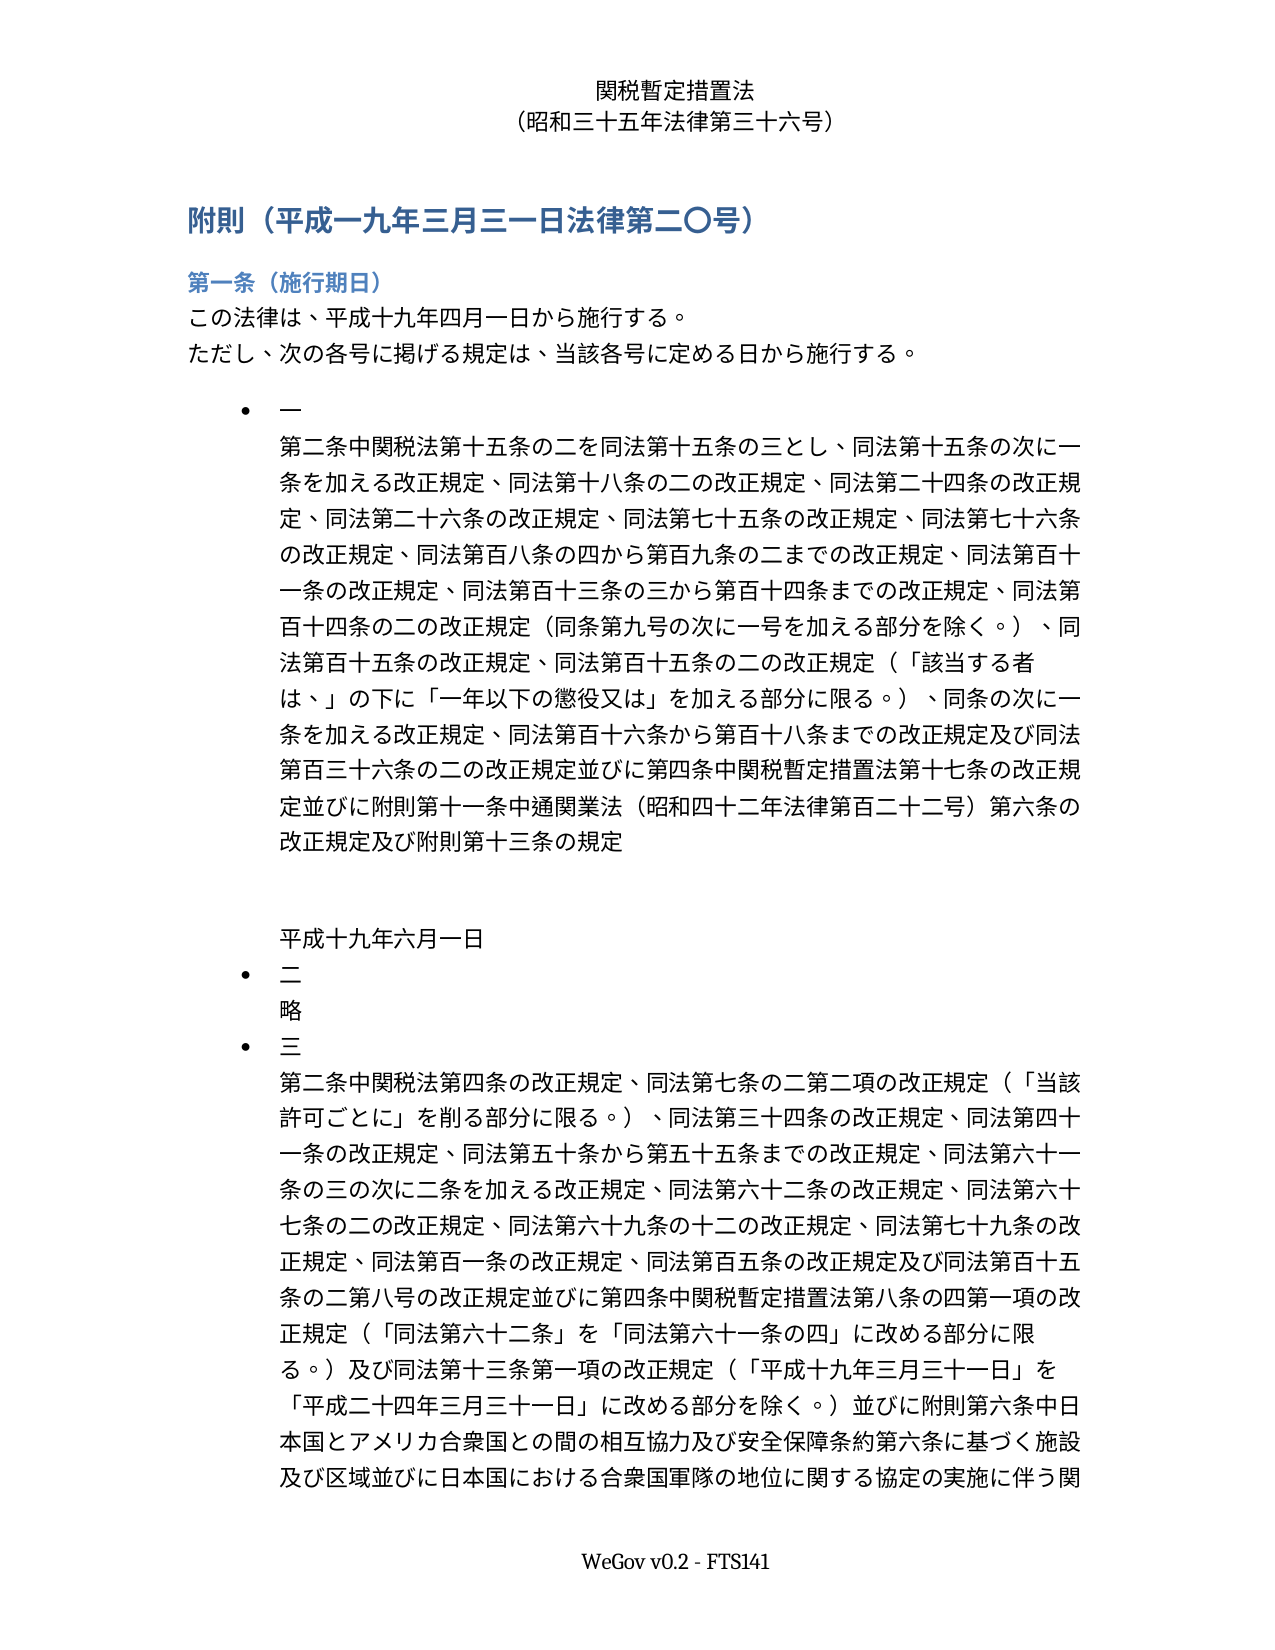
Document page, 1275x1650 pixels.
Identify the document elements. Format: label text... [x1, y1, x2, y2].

list 二 略 [242, 959, 1087, 1026]
subtitle 附則（平成一九年三月三一日法律第二〇号） [187, 200, 1087, 240]
list 一 第二条中関税法第十五条の二を同法第十五条の三とし、同法第十五条の次に一条を加える改正規定、同法第十八条の二の改正規定、同法第二十四条の改正規定、同法第二十六条の改正規定、同法第七十五条の改正規定、同法第七十六条の改正規定、同法第百八条の四から第百九条の二までの改正規定、同法第百十一条の改正規定、同法第百十三条の三から第百十四条までの改正規定、同法第百十四条の二の改正規定（同条第九号の次に一号を加える部分を除く。）、同法第百十五条の改正規定、同法第百十五条の二の改正規定（「該当する者は、」の下に「一年以下の懲役又は」を加える部分に限る。）、同条の次に一条を加える改正規定、同法第百十六条から第百十八条までの改正規定及び同法第百三十六条の二の改正規定並びに第四条中関税暫定措置法第十七条の改正規定並びに附則第十一条中通関業法（昭和四十二年法律第百二十二号）第六条の改正規定及び附則第十三条の規定 平成十九年六月一日 [242, 395, 1087, 954]
subtitle 第一条（施行期日） [187, 266, 1087, 298]
text この法律は、平成十九年四月一日から施行する。 ただし、次の各号に掲げる規定は、当該各号に定める日から施行する。 [187, 302, 1087, 369]
